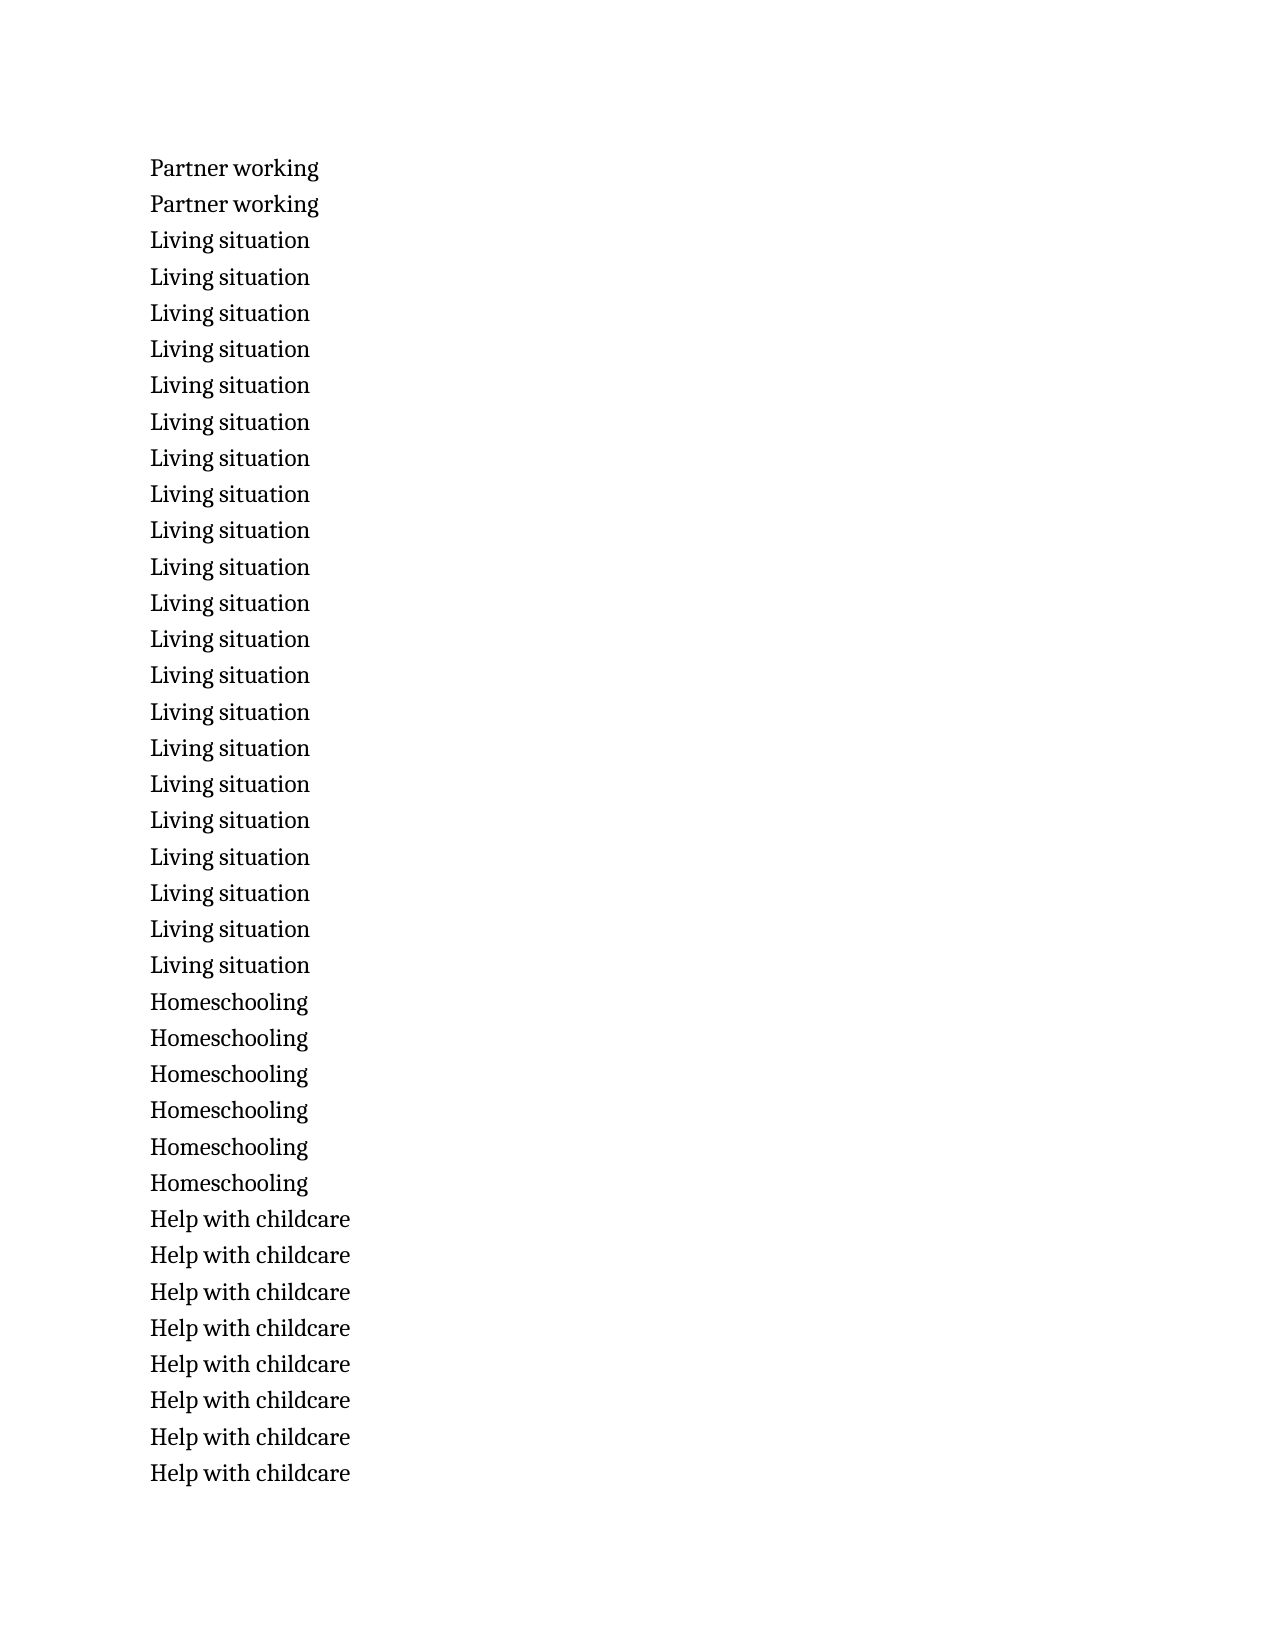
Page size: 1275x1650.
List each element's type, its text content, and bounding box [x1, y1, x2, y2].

table_cell Homeschooling [139, 1056, 1275, 1092]
table_cell Help with childcare [139, 1274, 1275, 1310]
table_cell Living situation [139, 404, 1275, 440]
table_cell Living situation [139, 803, 1275, 839]
table_cell Living situation [139, 875, 1275, 911]
table_cell Help with childcare [139, 1346, 1275, 1382]
table_cell Living situation [139, 621, 1275, 657]
table_cell Living situation [139, 549, 1275, 585]
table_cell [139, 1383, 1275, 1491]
table_cell Help with childcare [139, 1201, 1275, 1237]
table_cell Living situation [139, 766, 1275, 802]
table_cell Help with childcare [139, 1310, 1275, 1346]
table_cell Homeschooling [139, 1129, 1275, 1165]
table_cell Living situation [139, 476, 1275, 512]
table_cell Living situation [139, 839, 1275, 875]
table_cell Living situation [139, 331, 1275, 367]
table_cell Living situation [139, 368, 1275, 404]
table_cell Partner working [139, 186, 1275, 222]
table_cell Living situation [139, 295, 1275, 331]
table_cell Living situation [139, 658, 1275, 694]
table_cell Living situation [139, 730, 1275, 766]
table_cell Living situation [139, 513, 1275, 549]
table_cell Homeschooling [139, 984, 1275, 1020]
table_cell Living situation [139, 440, 1275, 476]
table_cell Living situation [139, 585, 1275, 621]
table_cell Living situation [139, 911, 1275, 947]
table_cell Homeschooling [139, 1020, 1275, 1056]
table_cell Homeschooling [139, 1165, 1275, 1201]
table_cell Partner working [139, 150, 1275, 186]
table_cell Help with childcare [139, 1238, 1275, 1274]
table_cell Homeschooling [139, 1093, 1275, 1129]
table_cell Living situation [139, 948, 1275, 984]
table_cell Living situation [139, 223, 1275, 259]
table_cell Living situation [139, 694, 1275, 730]
table_cell Living situation [139, 259, 1275, 295]
